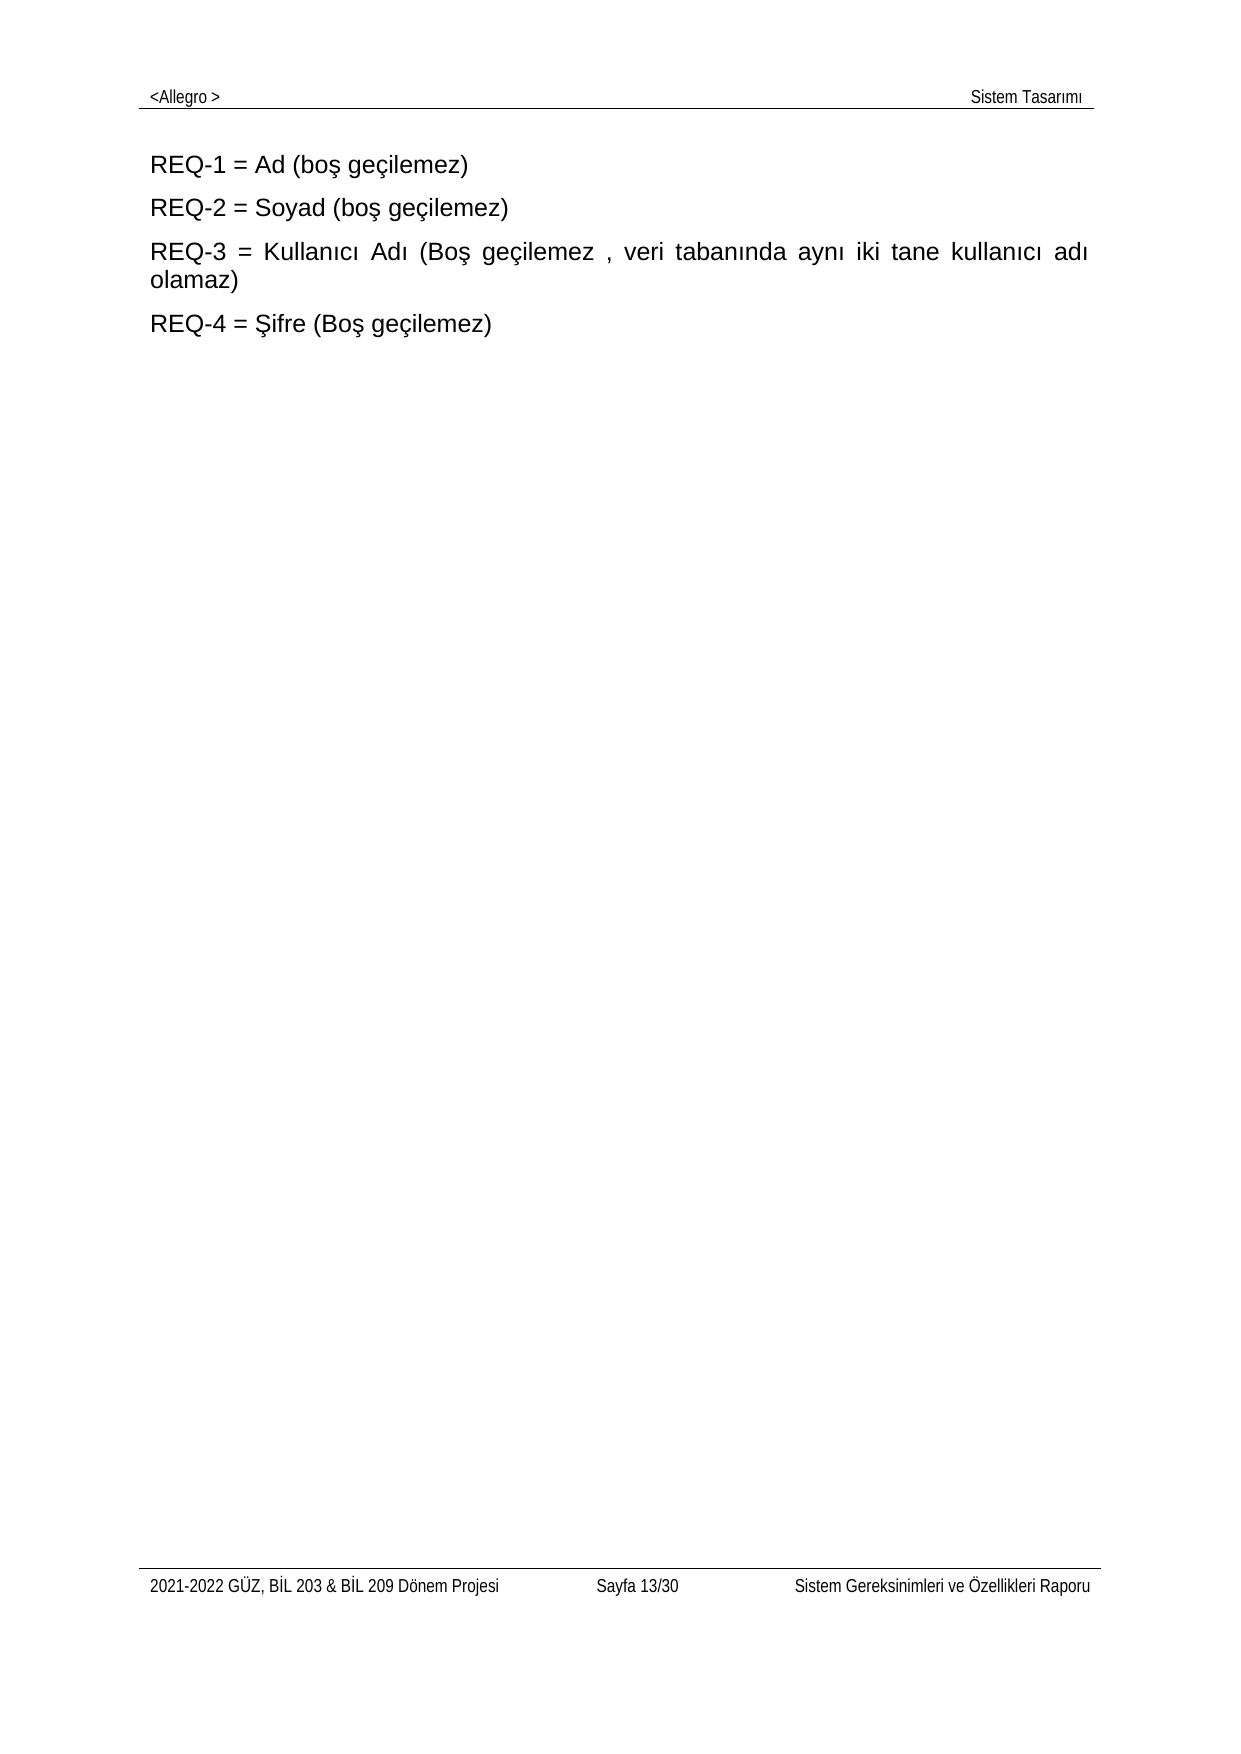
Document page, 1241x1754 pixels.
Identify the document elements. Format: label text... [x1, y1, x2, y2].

text REQ-4 = Şifre (Boş geçilemez) [150, 309, 1090, 337]
text REQ-1 = Ad (boş geçilemez) [150, 150, 1090, 179]
text REQ-2 = Soyad (boş geçilemez) [150, 193, 1090, 222]
text REQ-3 = Kullanıcı Adı (Boş geçilemez , veri tabanında aynı iki tane kullanıcı adı olamaz) [150, 237, 1090, 294]
